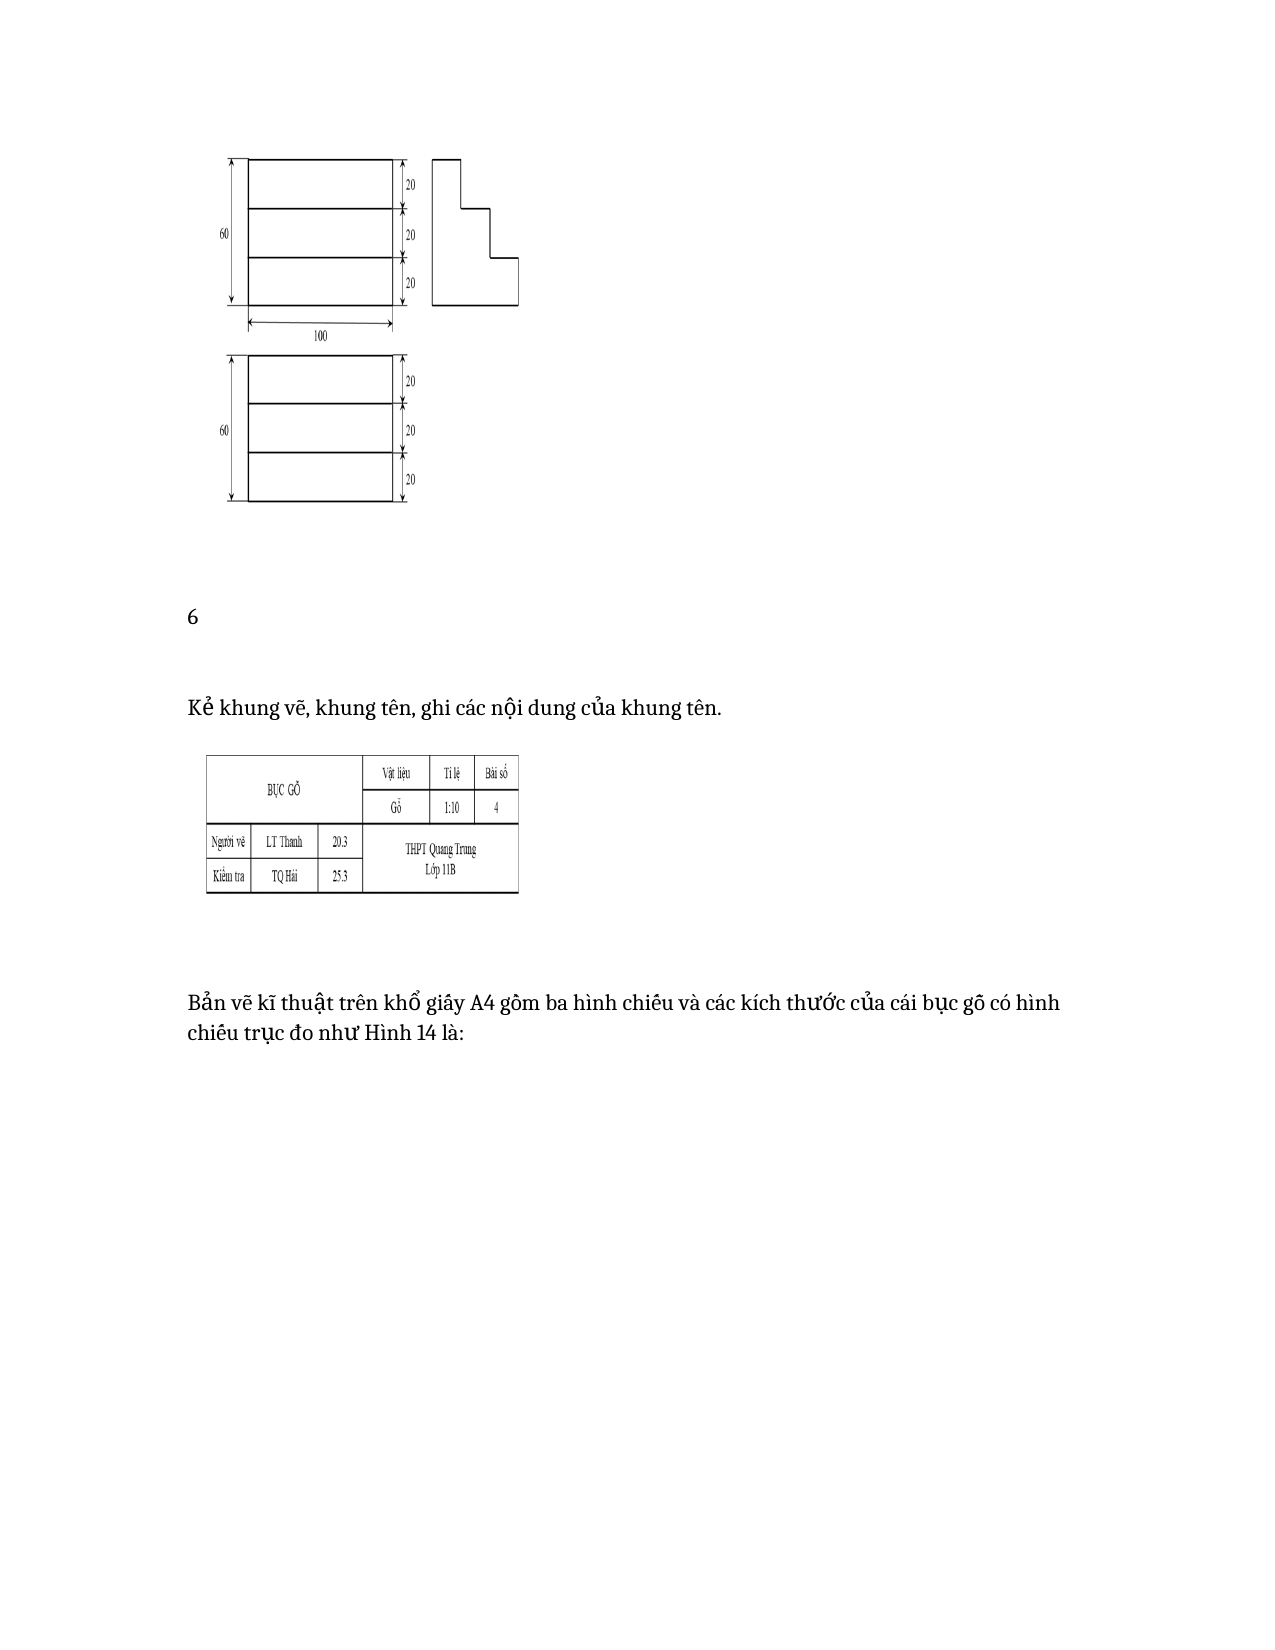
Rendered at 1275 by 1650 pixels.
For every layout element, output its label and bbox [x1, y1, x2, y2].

picture [206, 150, 519, 510]
picture [206, 755, 519, 896]
text [187, 150, 1087, 1047]
